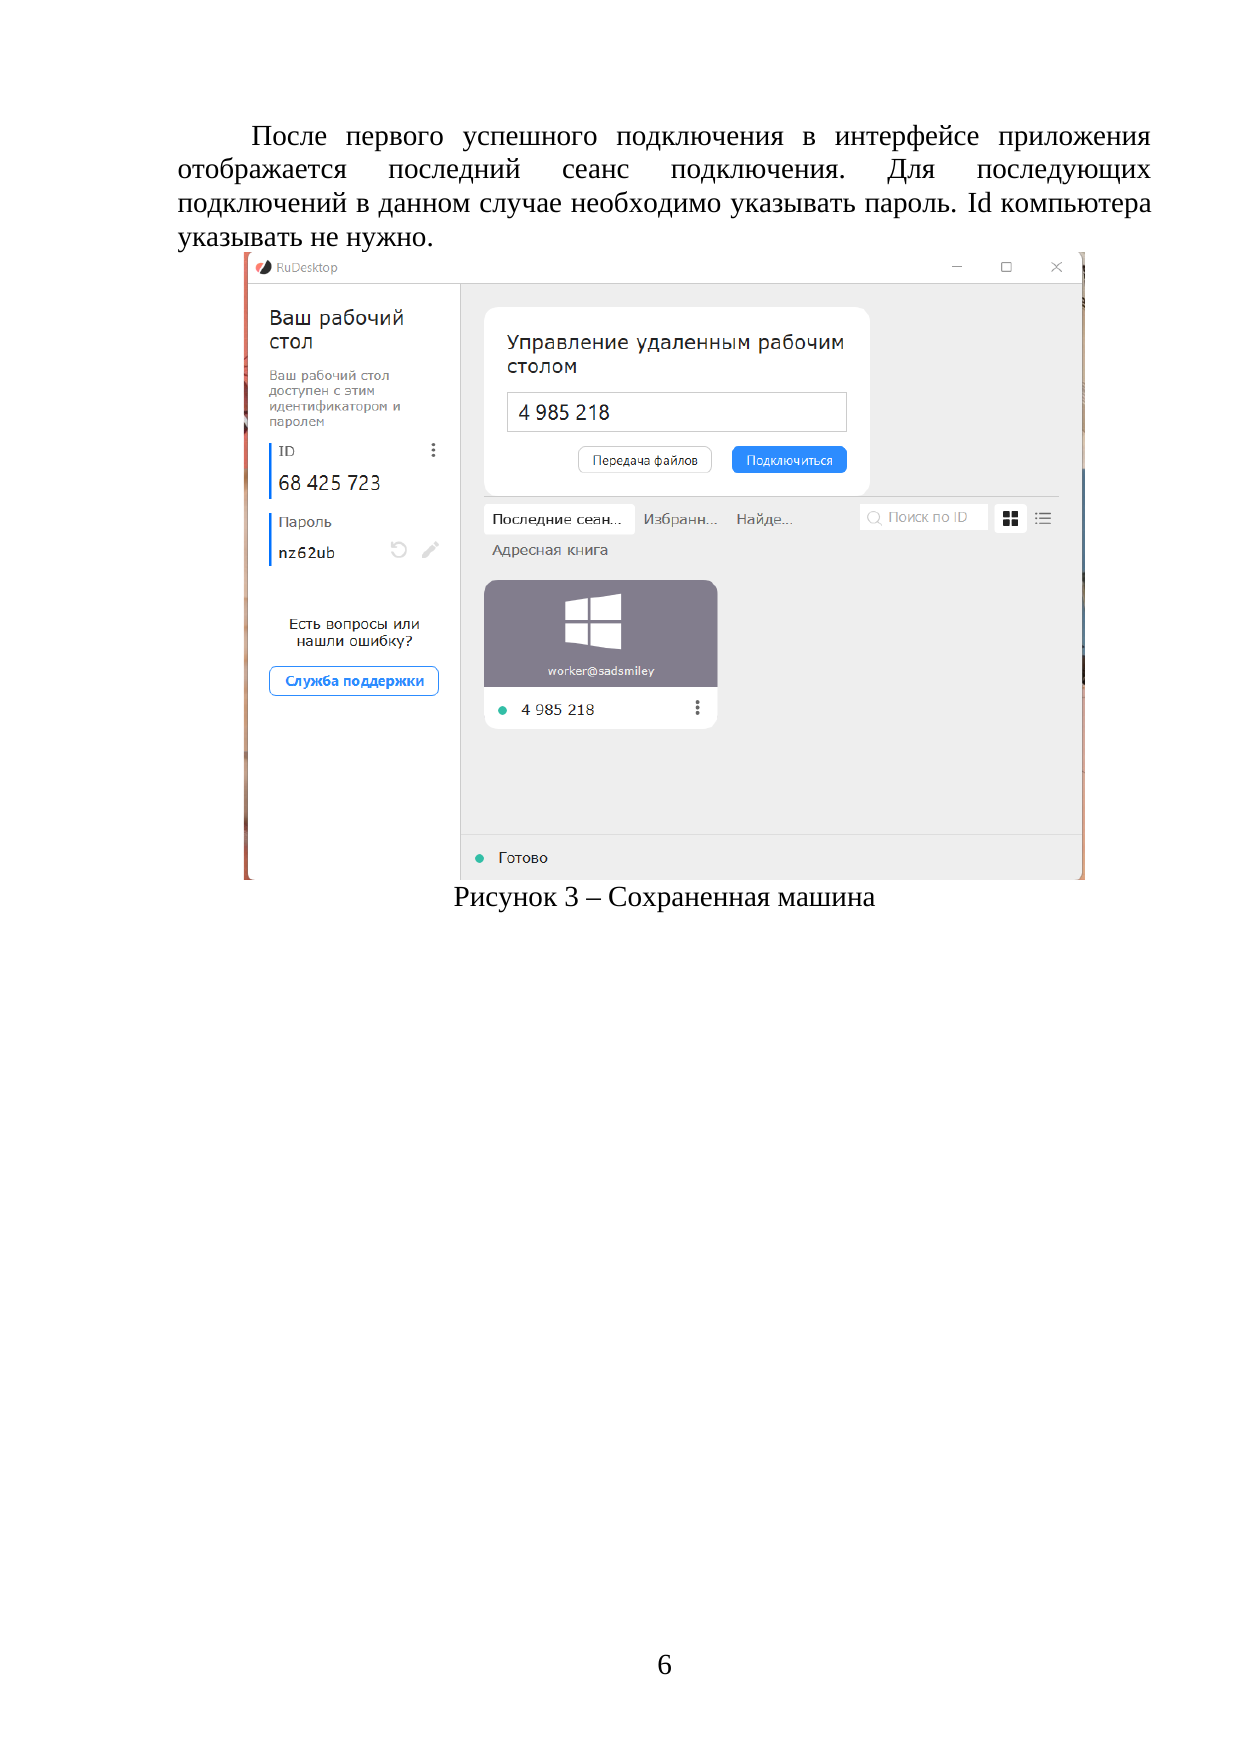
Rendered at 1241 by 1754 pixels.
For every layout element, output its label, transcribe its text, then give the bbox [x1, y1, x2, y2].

picture [243, 252, 1085, 880]
text После первого успешного подключения в интерфейсе приложения отображается последний сеанс подключения. Для последующих подключений в данном случае необходимо указывать пароль. Id компьютера указывать не нужно. [177, 118, 1152, 252]
text Рисунок 3 – Сохраненная машина [177, 879, 1152, 913]
